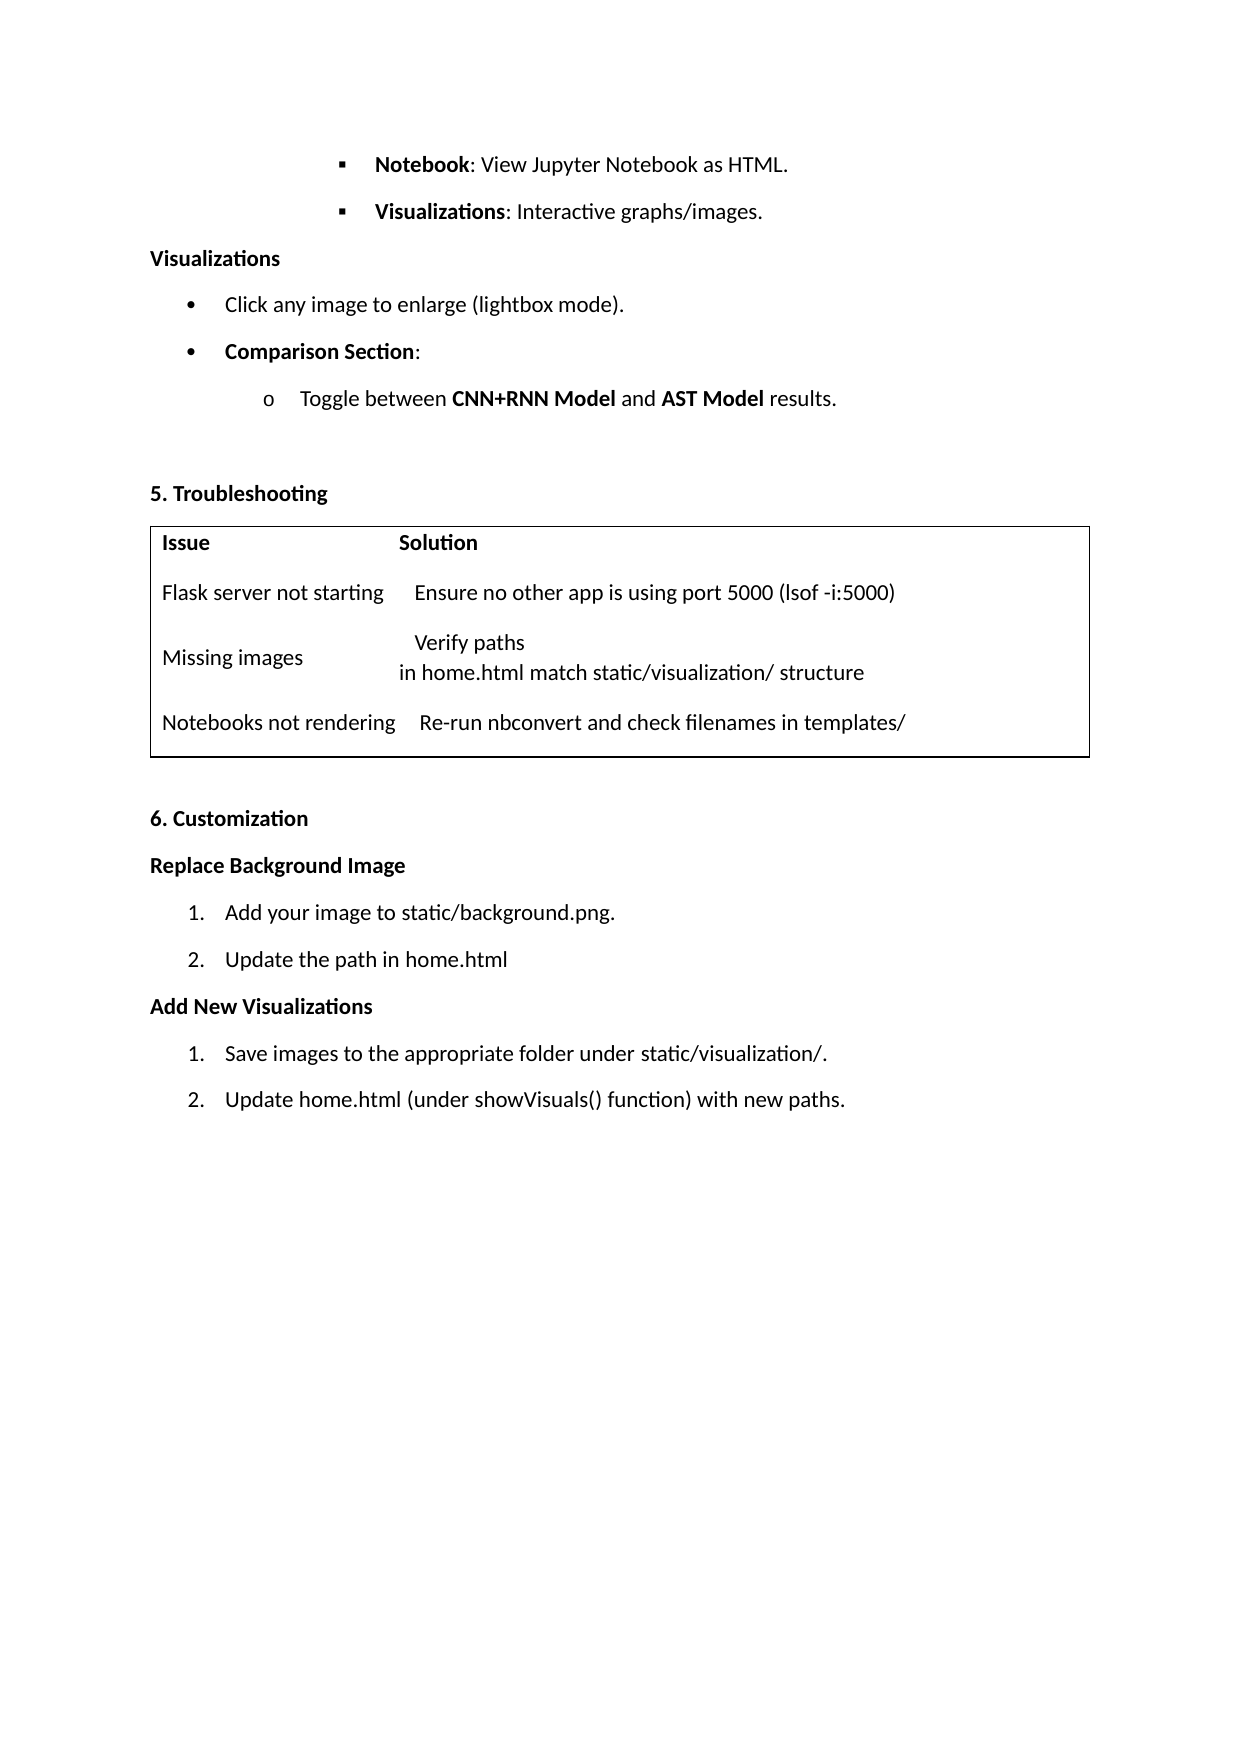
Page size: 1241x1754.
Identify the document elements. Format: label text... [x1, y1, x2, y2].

list Update home.html (under showVisuals() function) with new paths. [187, 1086, 1090, 1114]
text Visualizations [150, 244, 1090, 272]
text Add New Visualizations [150, 992, 1090, 1020]
list Save images to the appropriate folder under static/visualization/. [187, 1039, 1090, 1067]
text 6. Customization [150, 804, 1090, 832]
list Click any image to enlarge (lightbox mode). [187, 291, 1090, 319]
list Add your image to static/background.png. [187, 898, 1090, 926]
table_header [151, 527, 1089, 756]
text Replace Background Image [150, 851, 1090, 879]
list Comparison Section: [187, 337, 1090, 366]
list Visualizations: Interactive graphs/images. [337, 197, 1090, 225]
text 5. Troubleshooting [150, 479, 1090, 507]
list Update the path in home.html [187, 945, 1090, 973]
list Toggle between CNN+RNN Model and AST Model results. [262, 384, 1090, 413]
list Notebook: View Jupyter Notebook as HTML. [337, 150, 1090, 178]
